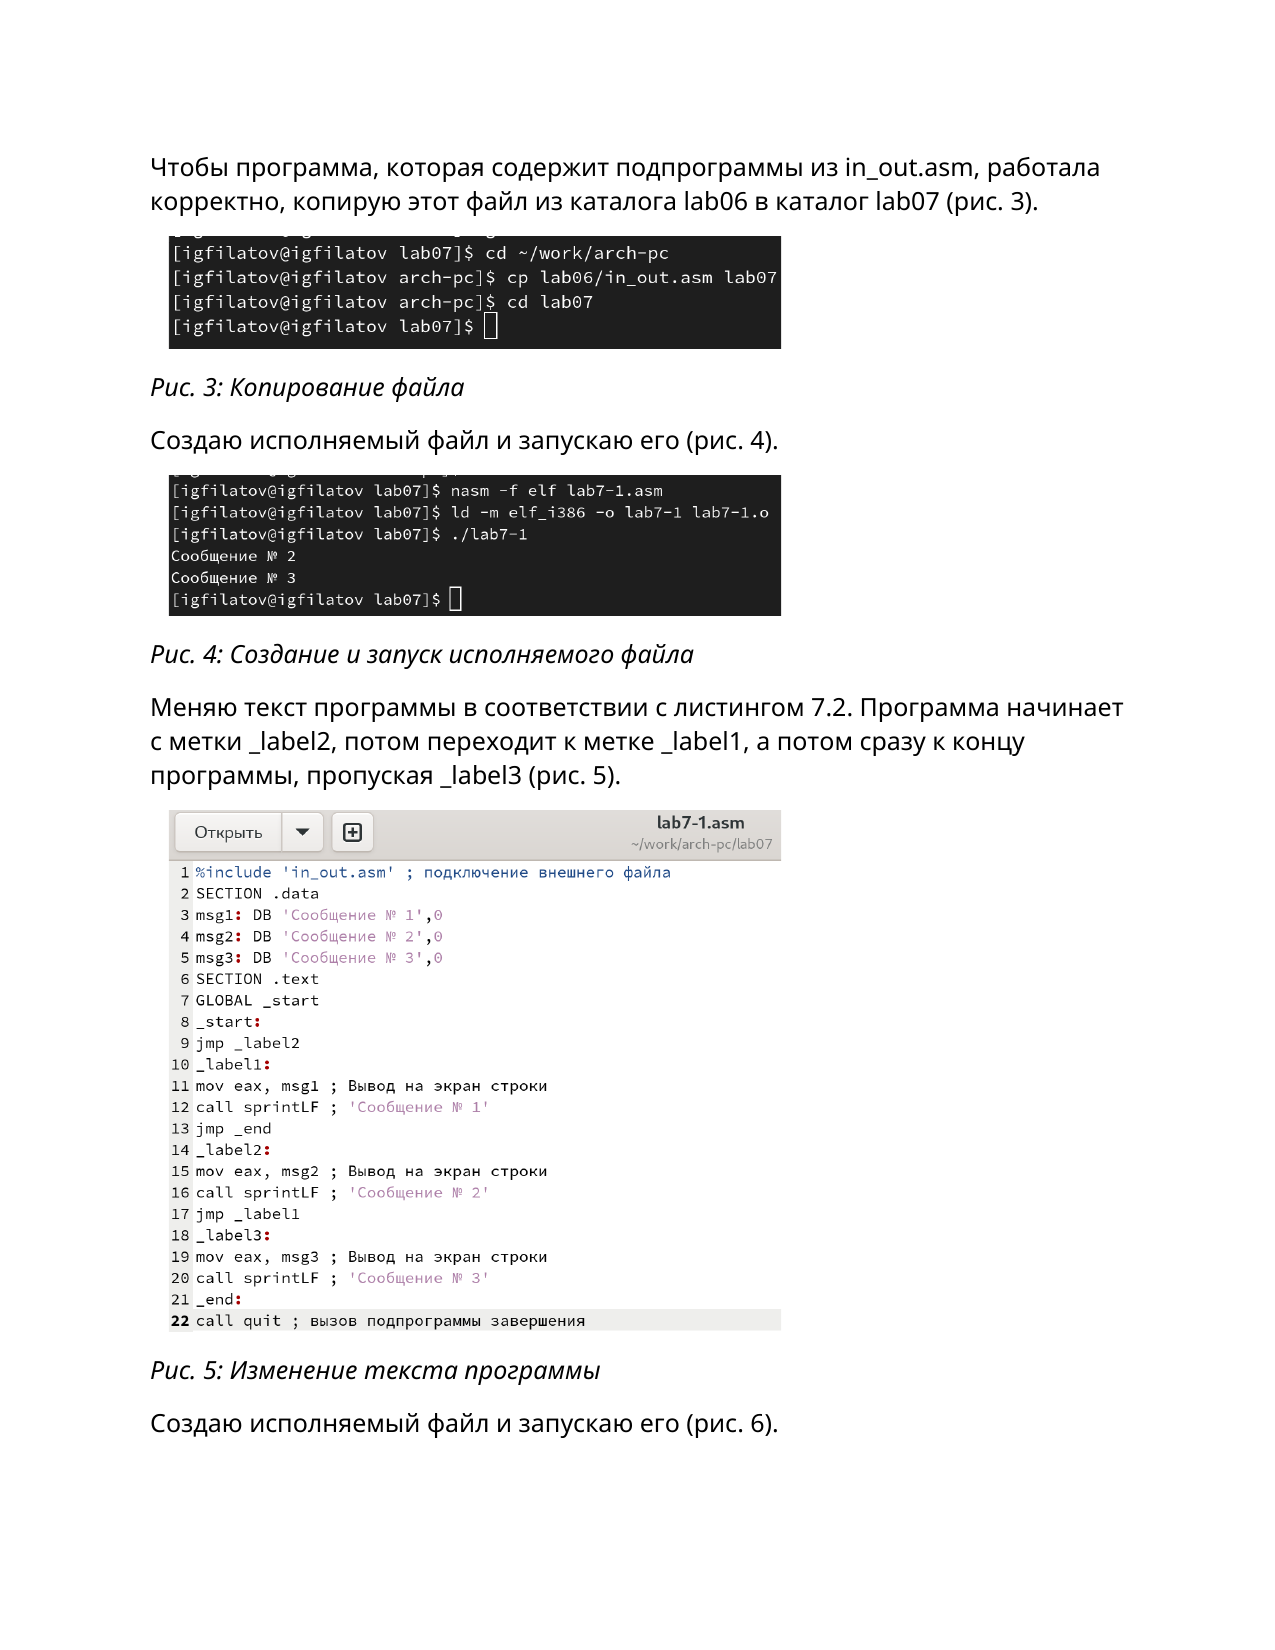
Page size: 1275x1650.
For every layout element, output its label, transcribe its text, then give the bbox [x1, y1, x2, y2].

text Создаю исполняемый файл и запускаю его (рис. 6). [150, 1406, 1125, 1440]
text Рис. 3: Копирование файла [150, 370, 1125, 404]
text Рис. 4: Создание и запуск исполняемого файла [150, 636, 1125, 671]
picture [168, 236, 782, 349]
text Меняю текст программы в соответствии с листингом 7.2. Программа начинает с метки _label2, потом переходит к метке _label1, а потом сразу к концу программы, пропуская _label3 (рис. 5). [150, 689, 1125, 791]
text Рис. 5: Изменение текста программы [150, 1353, 1125, 1387]
picture [168, 475, 782, 616]
picture [168, 810, 782, 1332]
text Создаю исполняемый файл и запускаю его (рис. 4). [150, 423, 1125, 457]
text Чтобы программа, которая содержит подпрограммы из in_out.asm, работала корректно, копирую этот файл из каталога lab06 в каталог lab07 (рис. 3). [150, 150, 1125, 218]
